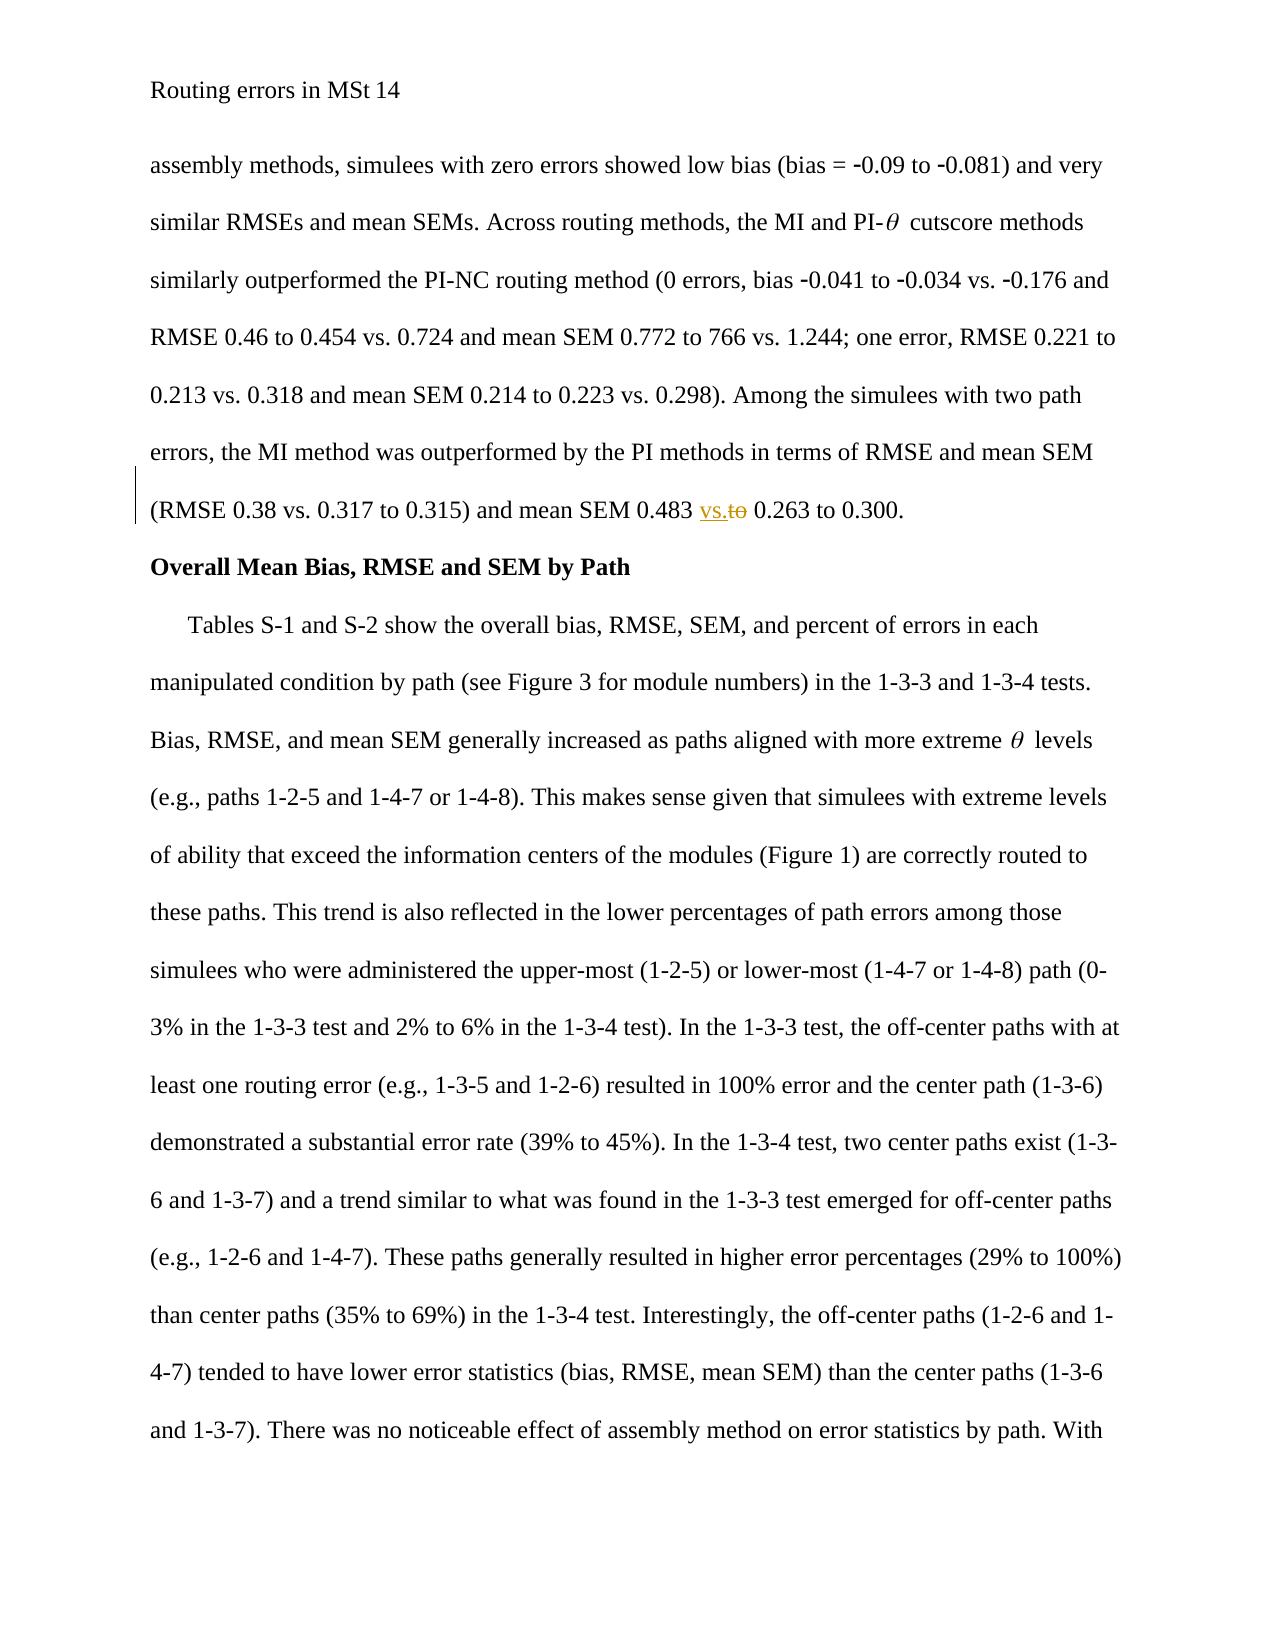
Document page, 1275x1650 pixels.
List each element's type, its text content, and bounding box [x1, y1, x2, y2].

text Tables S-1 and S-2 show the overall bias, RMSE, SEM, and percent of errors in each manipulated condition by path (see Figure 3 for module numbers) in the 1-3-3 and 1-3-4 tests. Bias, RMSE, and mean SEM generally increased as paths aligned with more extreme levels (e.g., paths 1-2-5 and 1-4-7 or 1-4-8). This makes sense given that simulees with extreme levels of ability that exceed the information centers of the modules (Figure 1) are correctly routed to these paths. This trend is also reflected in the lower percentages of path errors among those simulees who were administered the upper-most (1-2-5) or lower-most (1-4-7 or 1-4-8) path (0-3% in the 1-3-3 test and 2% to 6% in the 1-3-4 test). In the 1-3-3 test, the off-center paths with at least one routing error (e.g., 1-3-5 and 1-2-6) resulted in 100% error and the center path (1-3-6) demonstrated a substantial error rate (39% to 45%). In the 1-3-4 test, two center paths exist (1-3-6 and 1-3-7) and a trend similar to what was found in the 1-3-3 test emerged for off-center paths (e.g., 1-2-6 and 1-4-7). These paths generally resulted in higher error percentages (29% to 100%) than center paths (35% to 69%) in the 1-3-4 test. Interestingly, the off-center paths (1-2-6 and 1-4-7) tended to have lower error statistics (bias, RMSE, mean SEM) than the center paths (1-3-6 and 1-3-7). There was no noticeable effect of assembly method on error statistics by path. With [150, 610, 1125, 1444]
text Overall Mean Bias, RMSE and SEM by Path [150, 552, 1125, 581]
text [150, 150, 1125, 524]
